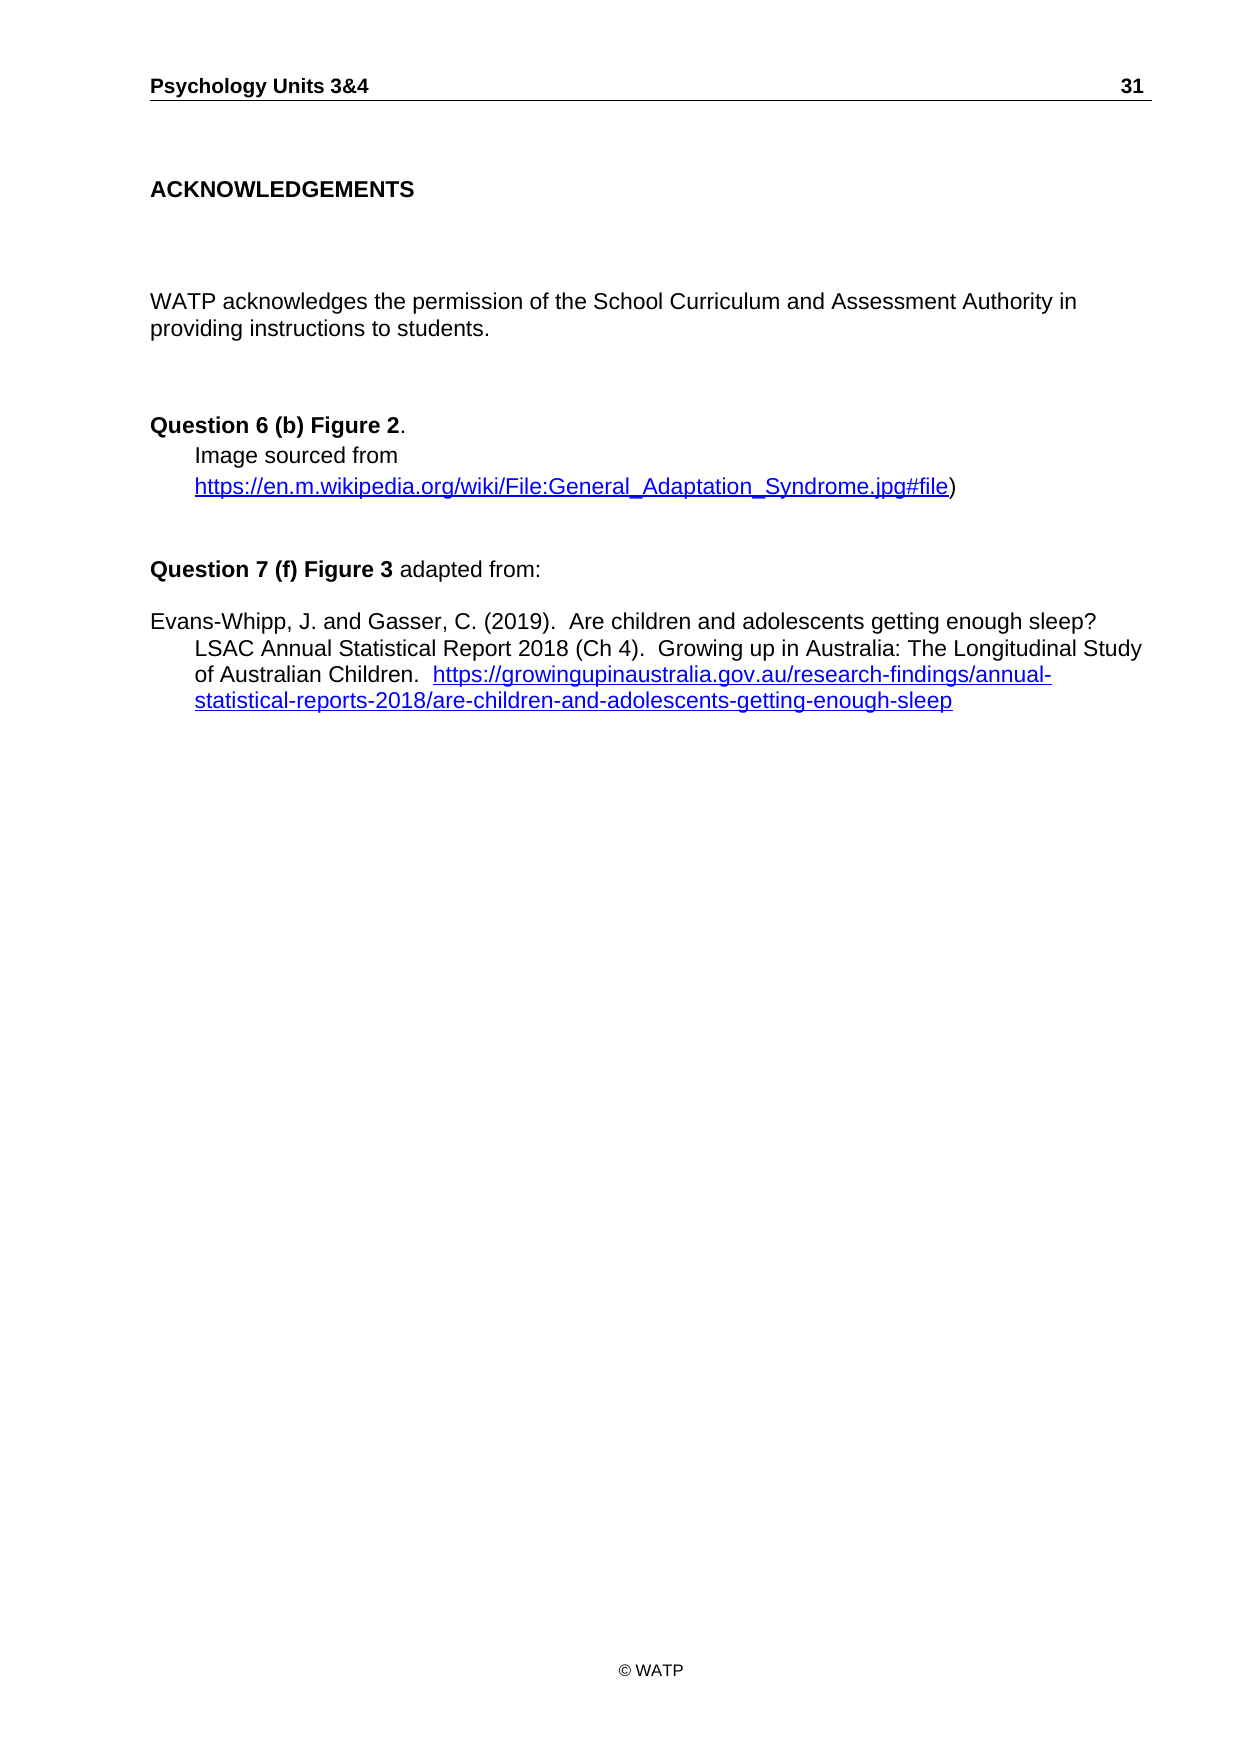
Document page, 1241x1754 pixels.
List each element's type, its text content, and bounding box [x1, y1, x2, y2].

text Evans-Whipp, J. and Gasser, C. (2019). Are children and adolescents getting enough sleep? LSAC Annual Statistical Report 2018 (Ch 4). Growing up in Australia: The Longitudinal Study of Australian Children. https://growingupinaustralia.gov.au/research-findings/annual-statistical-reports-2018/are-children-and-adolescents-getting-enough-sleep [150, 608, 1152, 714]
text Question 7 (f) Figure 3 adapted from: [150, 556, 1152, 582]
text ACKNOWLEDGEMENTS [150, 176, 1152, 203]
text WATP acknowledges the permission of the School Curriculum and Assessment Authority in providing instructions to students. [150, 288, 1152, 341]
text Image sourced from https://en.m.wikipedia.org/wiki/File:General_Adaptation_Syndrome.jpg#file) [194, 442, 1152, 499]
text Question 6 (b) Figure 2. [150, 412, 1152, 439]
